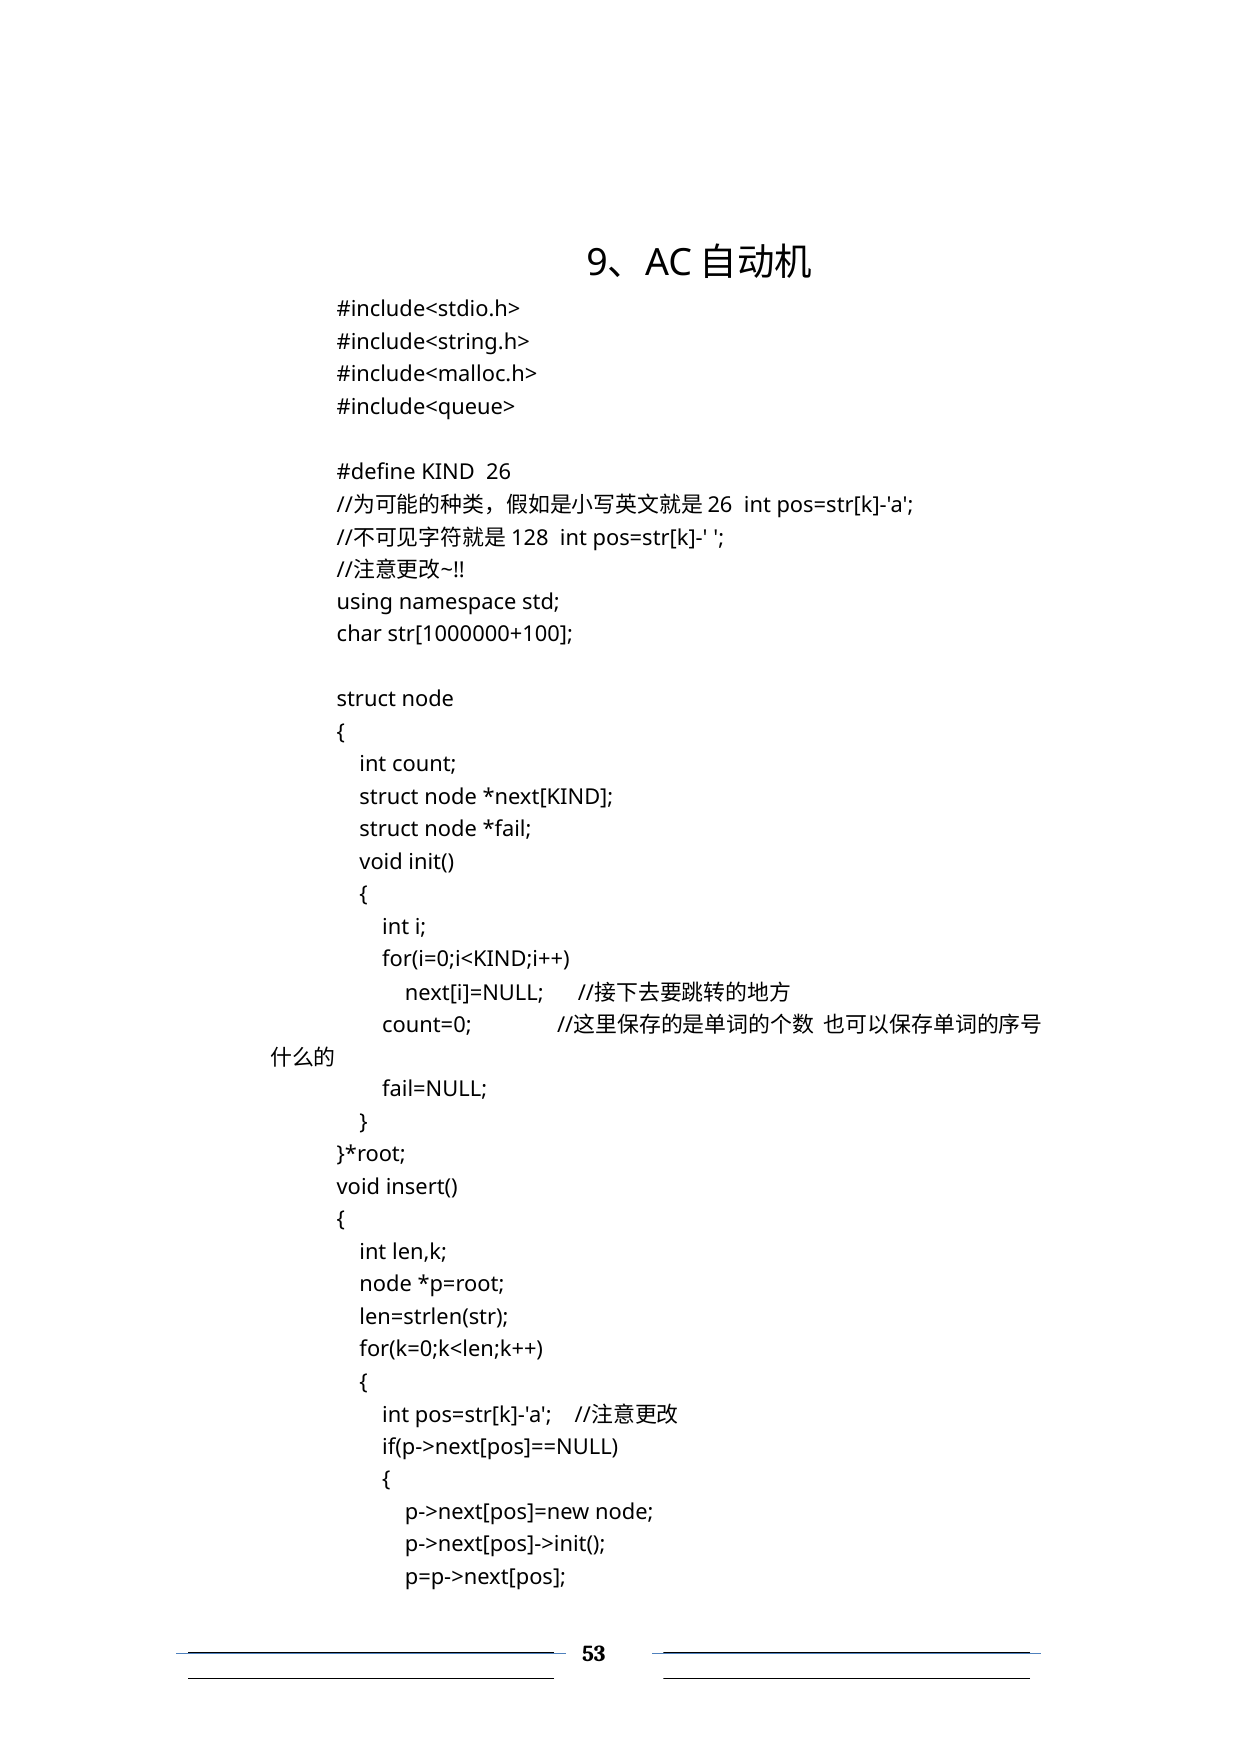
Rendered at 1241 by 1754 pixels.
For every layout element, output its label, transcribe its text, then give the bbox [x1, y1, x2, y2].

list int len,k; [270, 1234, 1053, 1267]
list #include<queue> [270, 389, 1053, 422]
list 9、AC自动机 [270, 227, 1053, 292]
list len=strlen(str); [270, 1299, 1053, 1332]
list int count; [270, 747, 1053, 779]
list }*root; [270, 1137, 1053, 1169]
list p->next[pos]=new node; [270, 1494, 1053, 1527]
list node *p=root; [270, 1267, 1053, 1299]
list { [270, 1364, 1053, 1397]
list p=p->next[pos]; [270, 1559, 1053, 1592]
list char str[1000000+100]; [270, 617, 1053, 649]
list //注意更改~!! [270, 552, 1053, 584]
list struct node [270, 682, 1053, 714]
list for(i=0;i<KIND;i++) [270, 942, 1053, 974]
list #include<malloc.h> [270, 357, 1053, 389]
list int pos=str[k]-'a'; //注意更改 [270, 1397, 1053, 1429]
list int i; [270, 909, 1053, 942]
list struct node *next[KIND]; [270, 779, 1053, 812]
list #include<stdio.h> [270, 292, 1053, 324]
list //为可能的种类，假如是小写英文就是26 int pos=str[k]-'a'; [270, 487, 1053, 519]
list for(k=0;k<len;k++) [270, 1332, 1053, 1364]
list if(p->next[pos]==NULL) [270, 1429, 1053, 1462]
list #define KIND 26 [270, 454, 1053, 487]
list using namespace std; [270, 584, 1053, 617]
list } [270, 1104, 1053, 1137]
list p->next[pos]->init(); [270, 1527, 1053, 1559]
list void init() [270, 844, 1053, 877]
list #include<string.h> [270, 324, 1053, 357]
list { [270, 877, 1053, 909]
list //不可见字符就是 128 int pos=str[k]-' '; [270, 519, 1053, 552]
list { [270, 714, 1053, 747]
list void insert() [270, 1169, 1053, 1202]
list count=0; //这里保存的是单词的个数 也可以保存单词的序号什么的 [270, 1007, 1053, 1072]
list fail=NULL; [270, 1072, 1053, 1104]
list next[i]=NULL; //接下去要跳转的地方 [270, 974, 1053, 1007]
list struct node *fail; [270, 812, 1053, 844]
list { [270, 1202, 1053, 1234]
list { [270, 1462, 1053, 1494]
